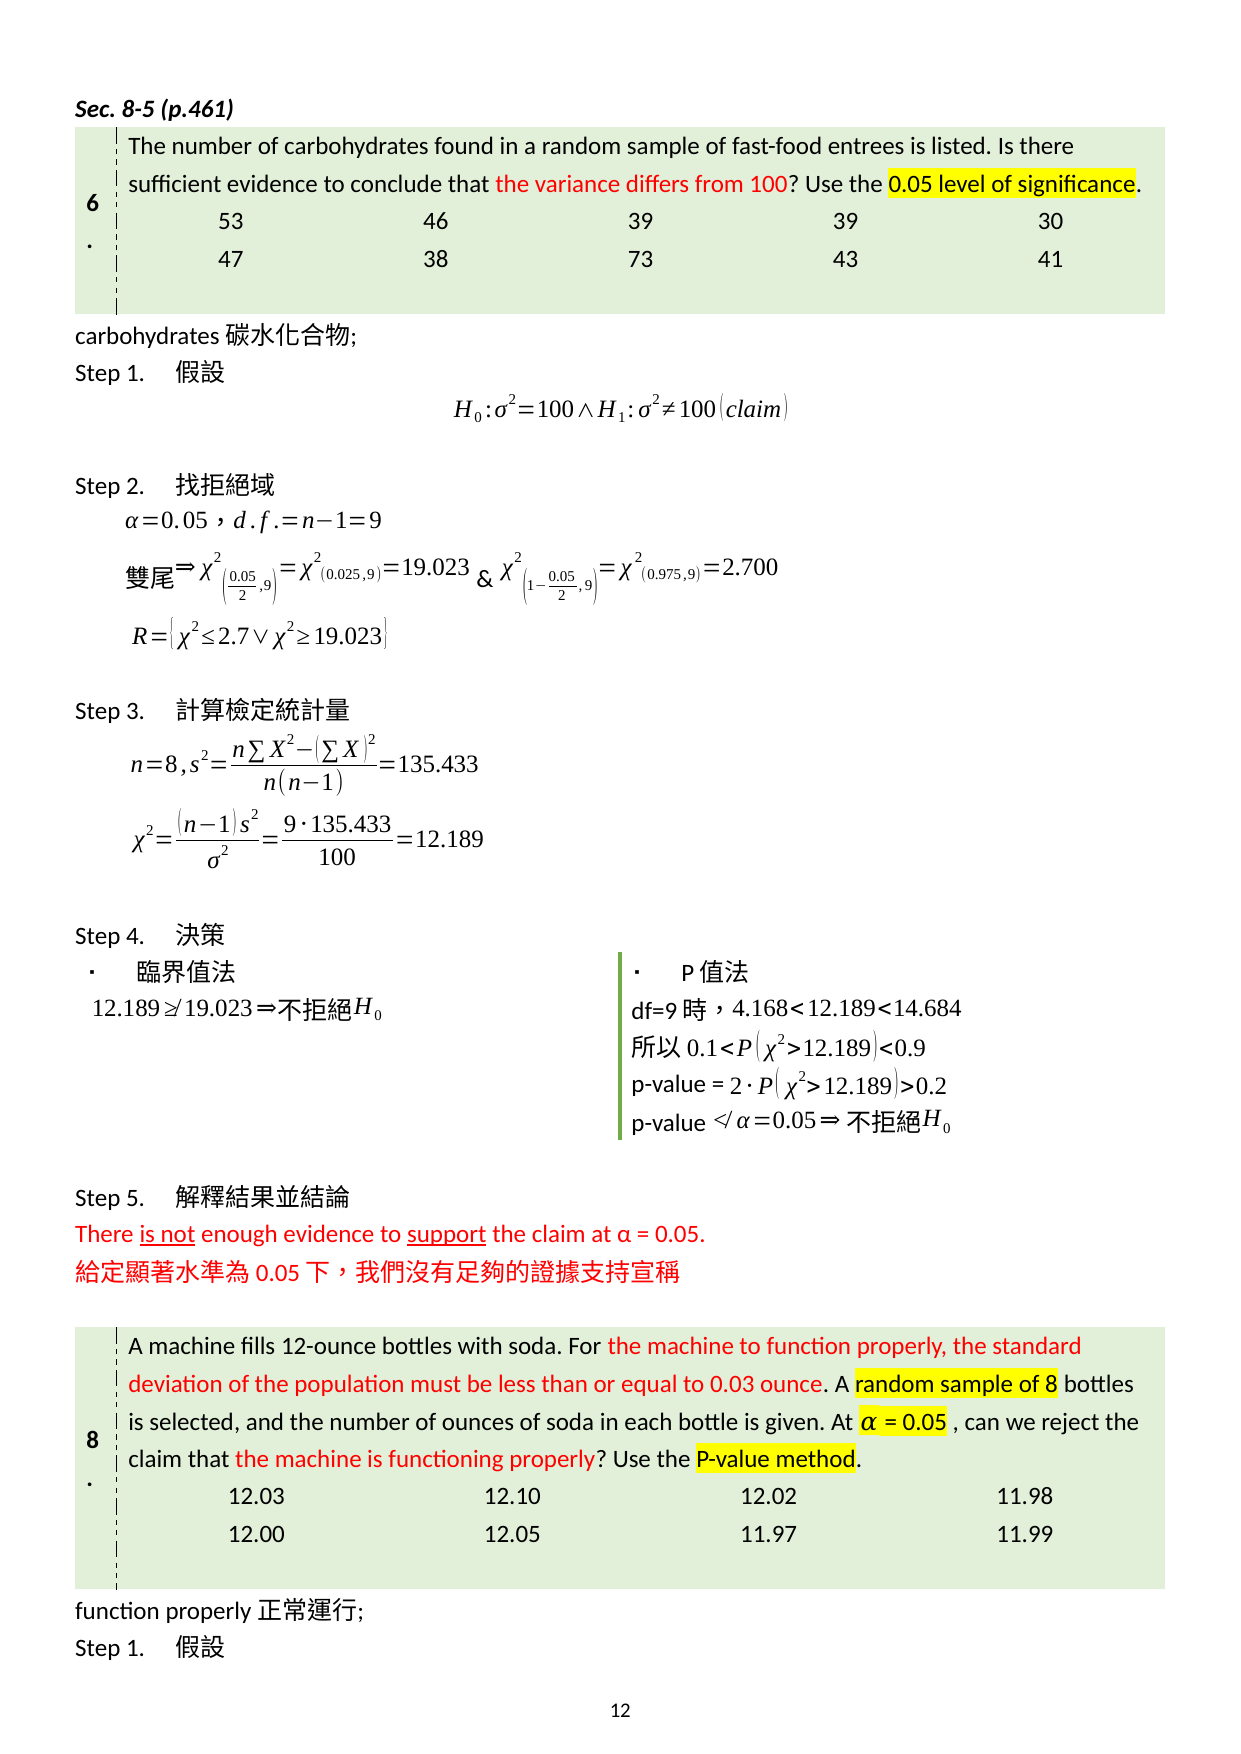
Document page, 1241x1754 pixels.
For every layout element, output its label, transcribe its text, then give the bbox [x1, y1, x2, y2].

table_header The number of carbohydrates found in a random sample of fast-food entrees is listed. Is there sufficient evidence to conclude that the variance differs from 100? Use the 0.05 level of significance. [117, 127, 1165, 314]
text 雙尾 & [125, 539, 1165, 614]
list 解釋結果並結論 [75, 1177, 1165, 1214]
list 決策 [75, 914, 1165, 952]
text carbohydrates 碳水化合物; [75, 314, 1165, 352]
table_header 6. [75, 127, 117, 314]
table_header P值法 df=9時， 所以 p-value = p-value 不拒絕 [622, 952, 1165, 1139]
text There is not enough evidence to support the claim at α = 0.05. [75, 1214, 1165, 1252]
list 計算檢定統計量 [75, 689, 1165, 727]
list 假設 [75, 1627, 1165, 1664]
text 給定顯著水準為 0.05 下，我們沒有足夠的證據支持宣稱 [75, 1252, 1165, 1289]
table_header A machine fills 12-ounce bottles with soda. For the machine to function properly, the standard deviation of the population must be less than or equal to 0.03 ounce. A random sample of 8 bottles is selected, and the number of ounces of soda in each bottle is given. At 𝛼 = 0.05 , can we reject the claim that the machine is functioning properly? Use the P-value method. [117, 1327, 1165, 1589]
text function properly 正常運行; [75, 1589, 1165, 1627]
list 找拒絕域 [75, 464, 1165, 502]
text ， [125, 502, 1165, 539]
text Sec. 8-5 (p.461) [75, 89, 1165, 127]
table_header 臨界值法 不拒絕 [75, 952, 618, 1139]
list 假設 [75, 352, 1165, 389]
table_header 8. [75, 1327, 117, 1589]
